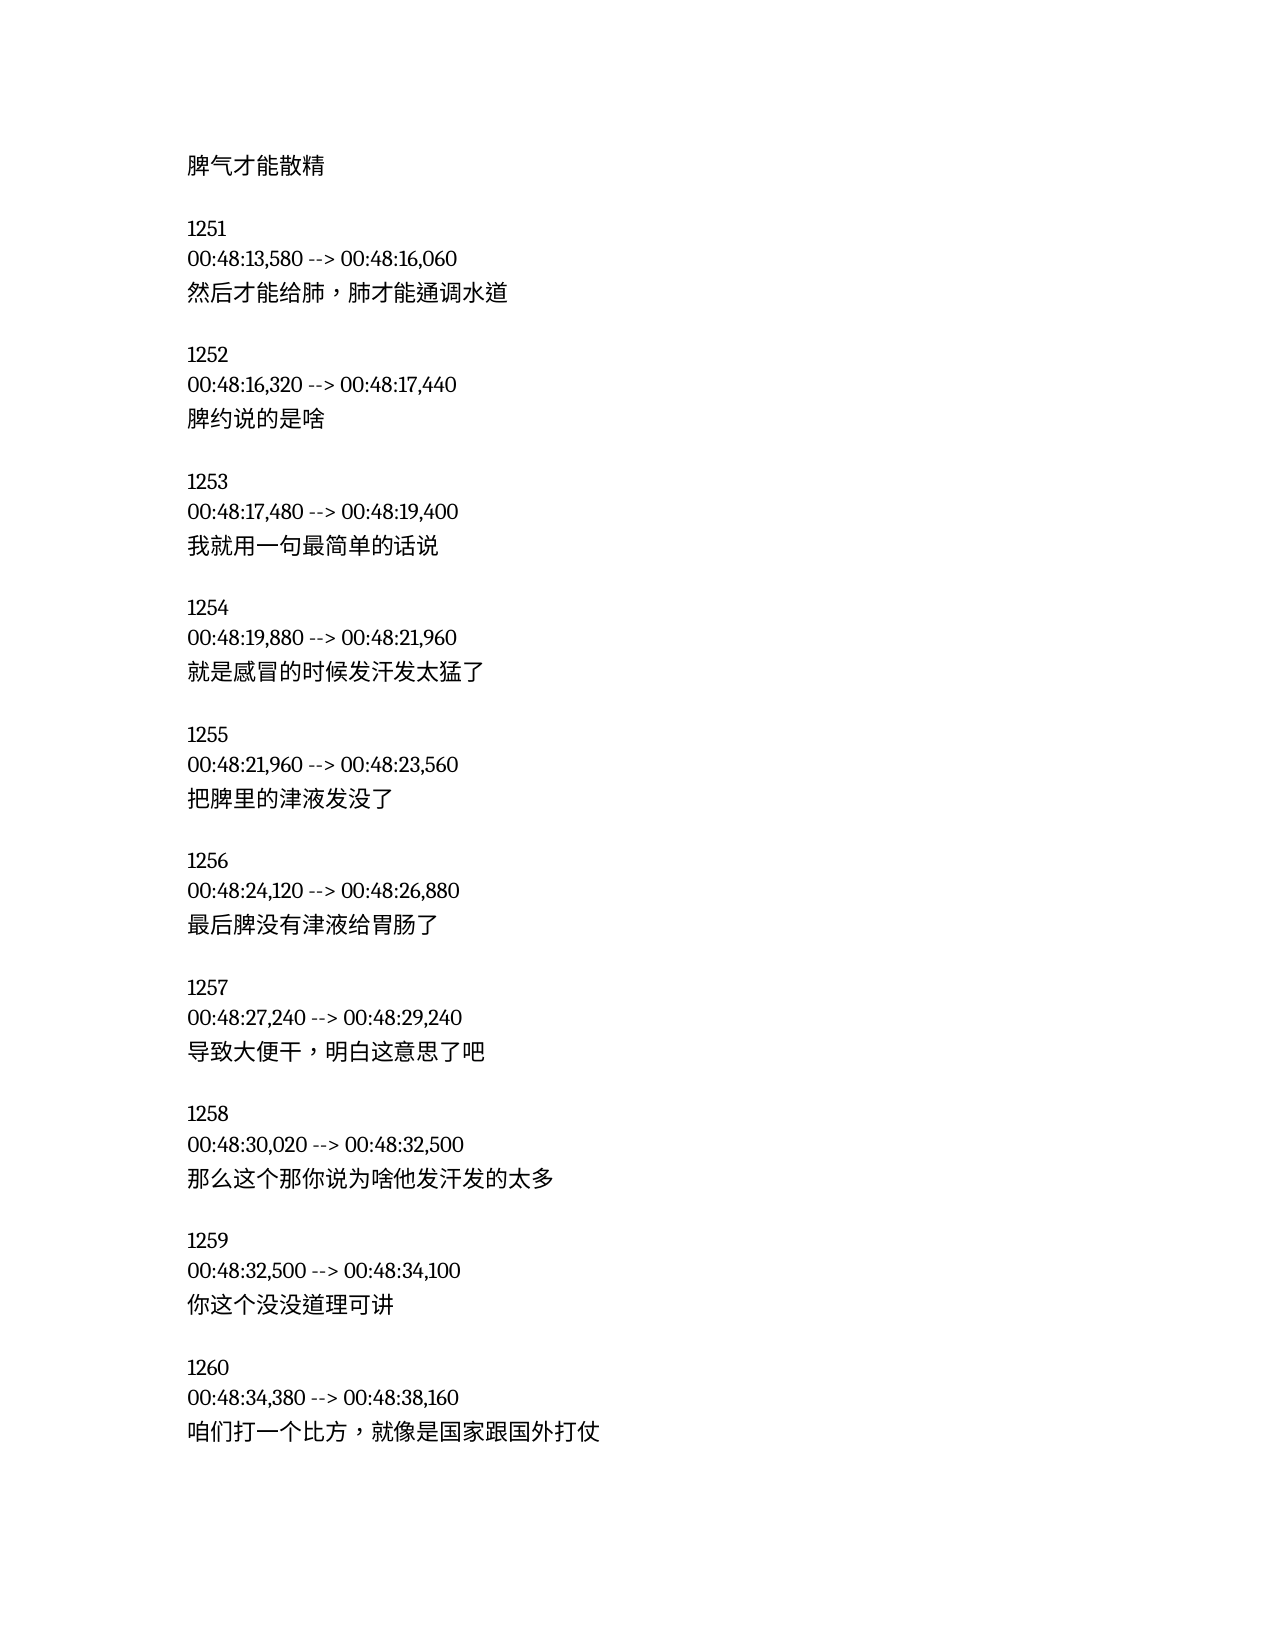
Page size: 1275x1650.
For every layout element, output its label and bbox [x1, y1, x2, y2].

text [187, 150, 1087, 1477]
